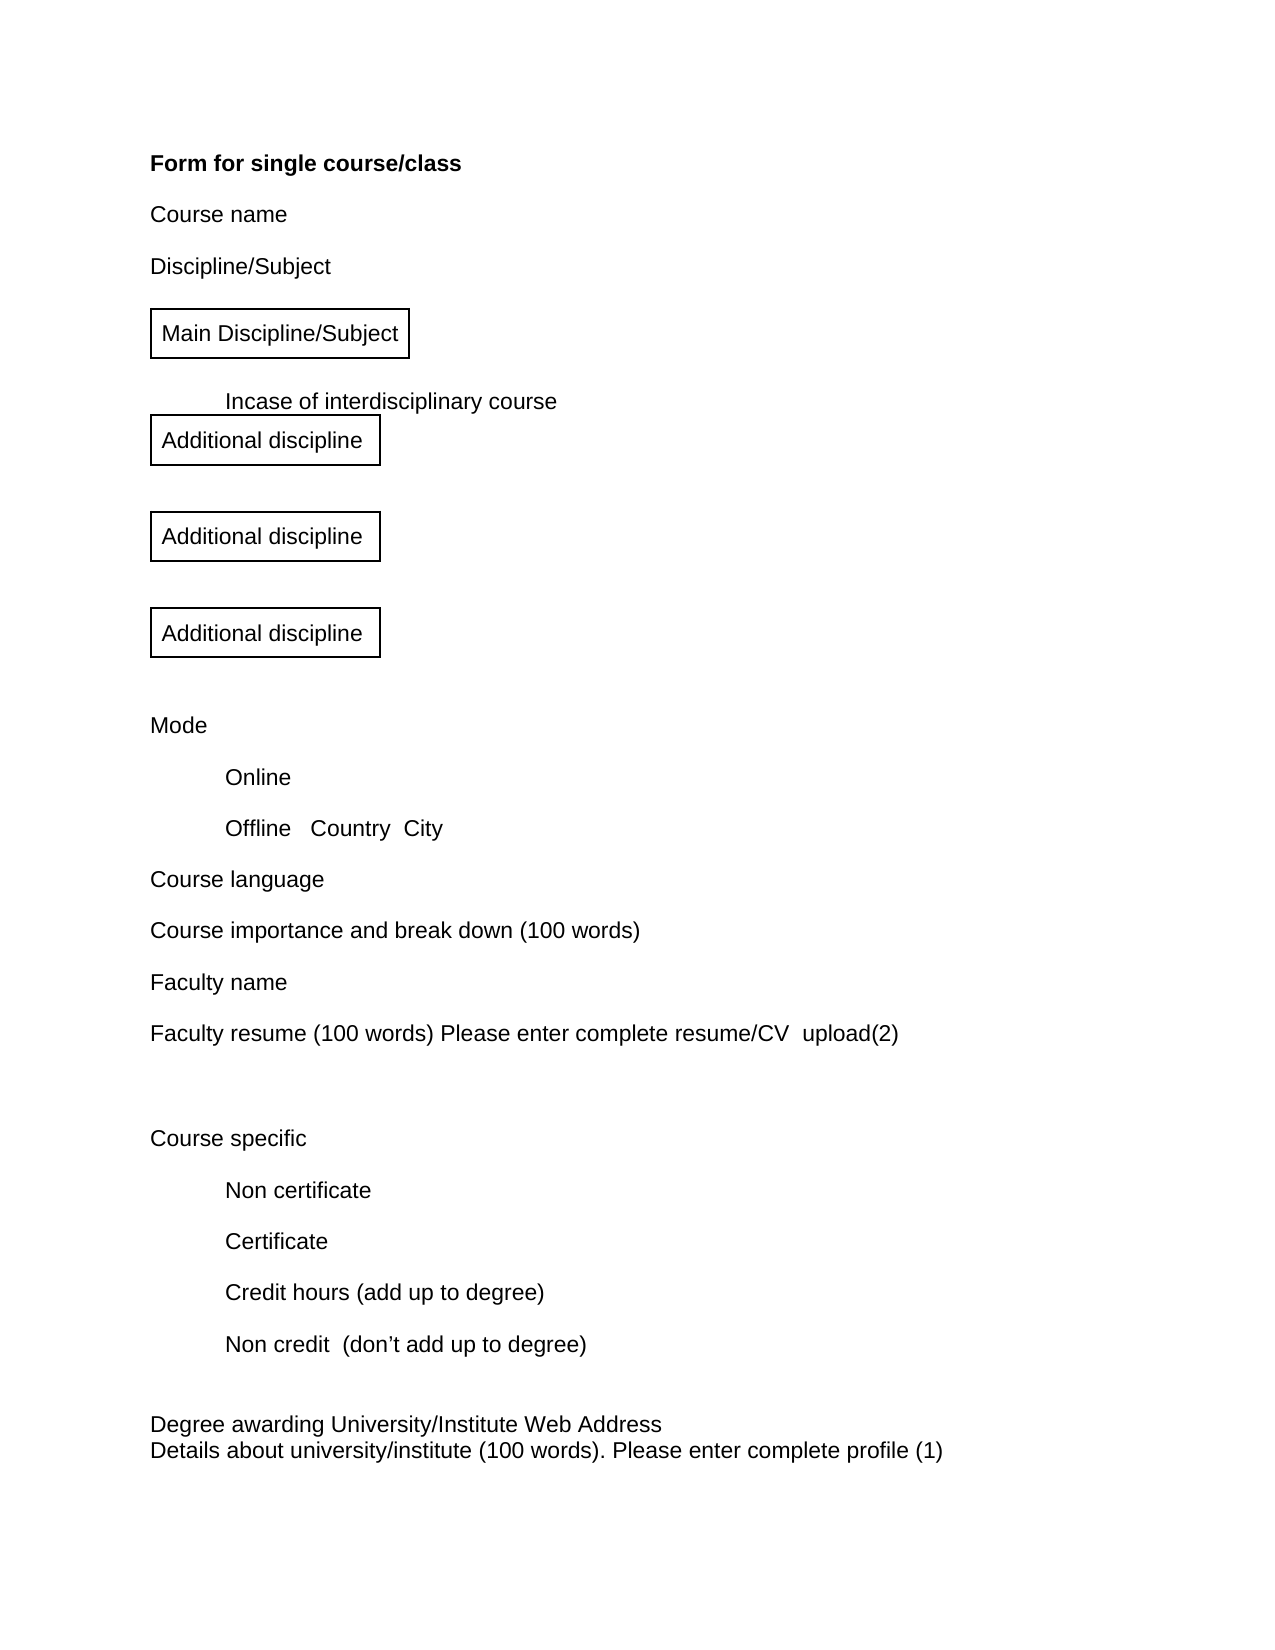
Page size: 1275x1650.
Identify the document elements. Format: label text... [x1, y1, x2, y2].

text Online [225, 763, 1125, 790]
table_header Additional discipline [152, 416, 379, 463]
text Mode [150, 712, 1125, 738]
text Non credit (don’t add up to degree) [150, 1331, 1125, 1357]
table_header Main Discipline/Subject [152, 310, 408, 357]
text Faculty name [150, 969, 1125, 995]
text Course specific [150, 1125, 1125, 1152]
text Degree awarding University/Institute Web Address [150, 1411, 1125, 1437]
text Details about university/institute (100 words). Please enter complete profile (1) [150, 1437, 1125, 1463]
text Discipline/Subject [150, 253, 1125, 279]
text Form for single course/class [150, 150, 1125, 176]
text Offline Country City [225, 815, 1125, 841]
table_header Additional discipline [152, 513, 379, 560]
text Faculty resume (100 words) Please enter complete resume/CV upload(2) [150, 1020, 1125, 1047]
text Course importance and break down (100 words) [150, 917, 1125, 944]
text Course language [150, 866, 1125, 892]
text Credit hours (add up to degree) [225, 1279, 1125, 1306]
text Incase of interdisciplinary course [150, 388, 1125, 414]
table_header Additional discipline [152, 609, 379, 656]
text Course name [150, 201, 1125, 228]
text Certificate [225, 1228, 1125, 1254]
text Non certificate [225, 1177, 1125, 1203]
